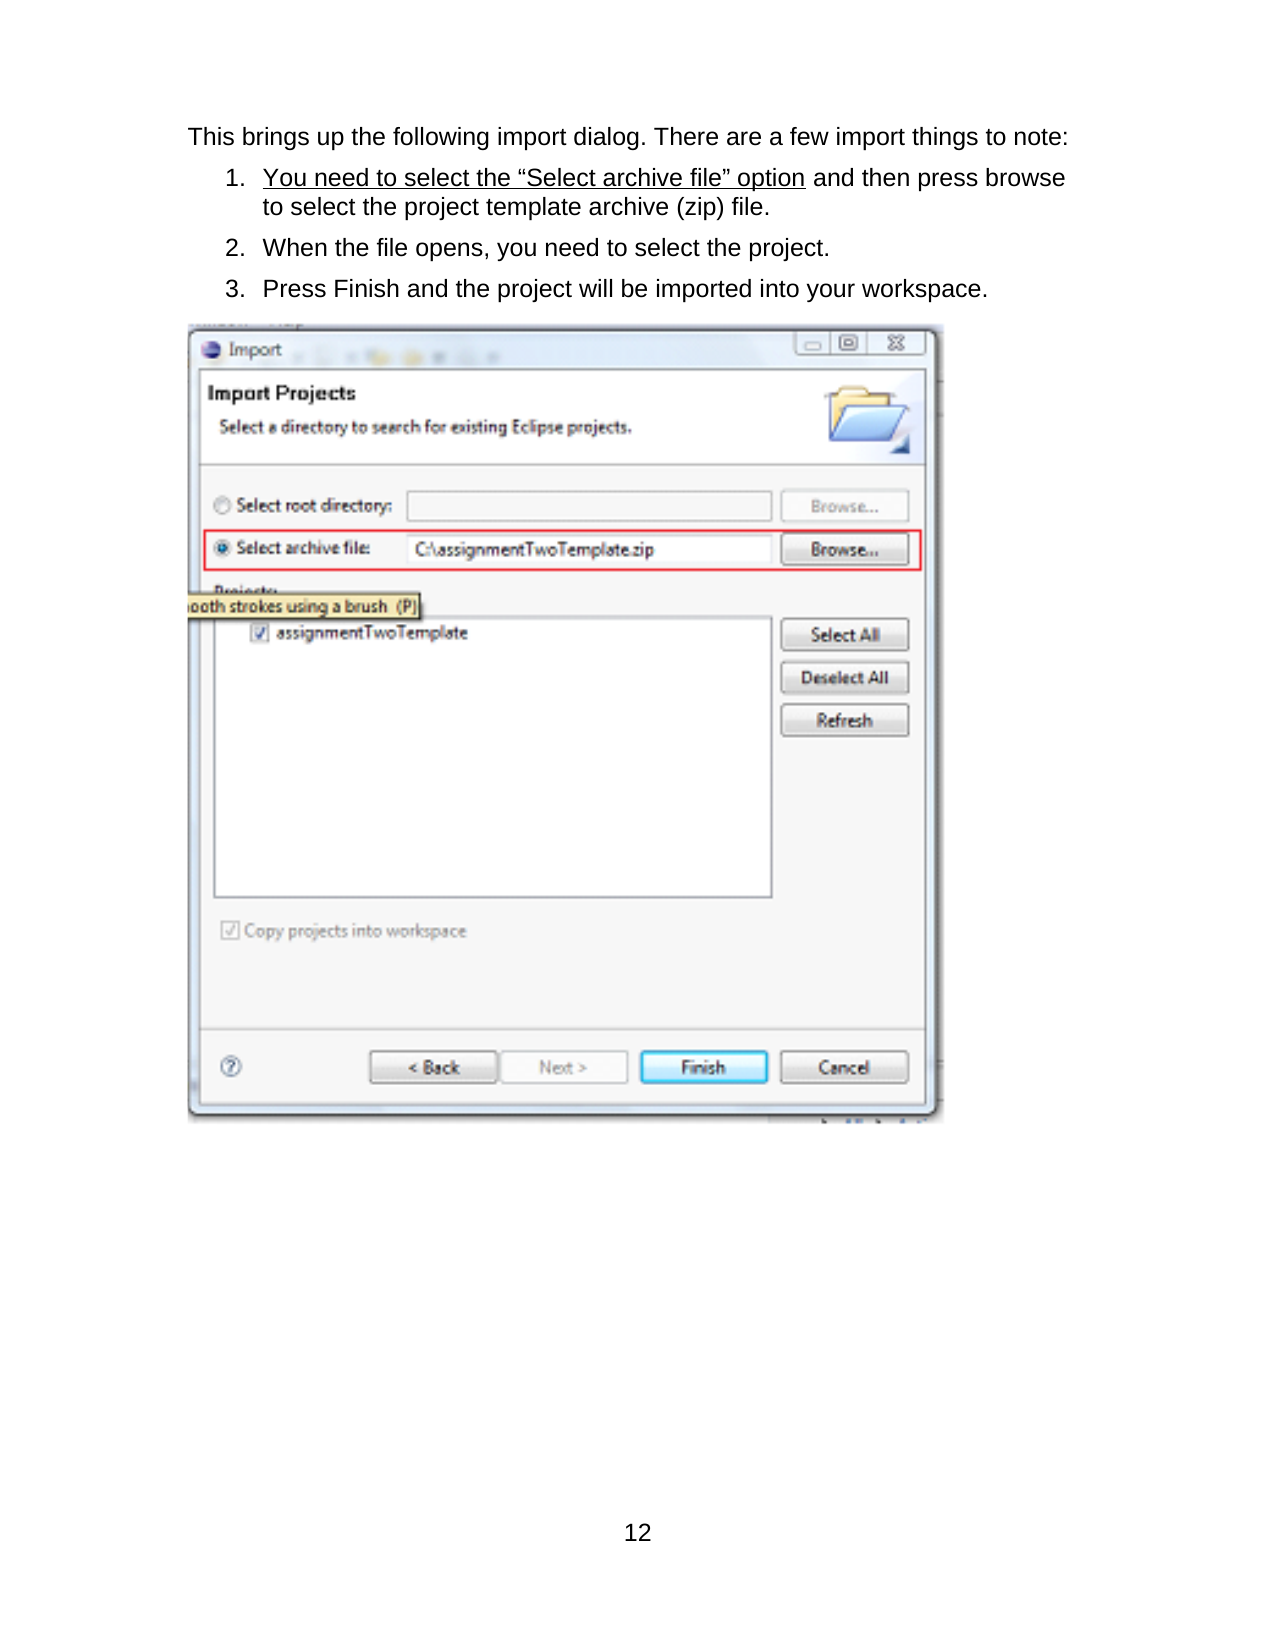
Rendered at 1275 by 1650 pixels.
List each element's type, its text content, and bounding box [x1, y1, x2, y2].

list When the file opens, you need to select the project. [225, 233, 1087, 262]
picture [187, 315, 947, 1129]
text This brings up the following import dialog. There are a few import things to note: [187, 122, 1087, 151]
list Press Finish and the project will be imported into your workspace. [225, 274, 1087, 303]
list You need to select the “Select archive file” option and then press browse to select the project template archive (zip) file. [225, 163, 1087, 221]
